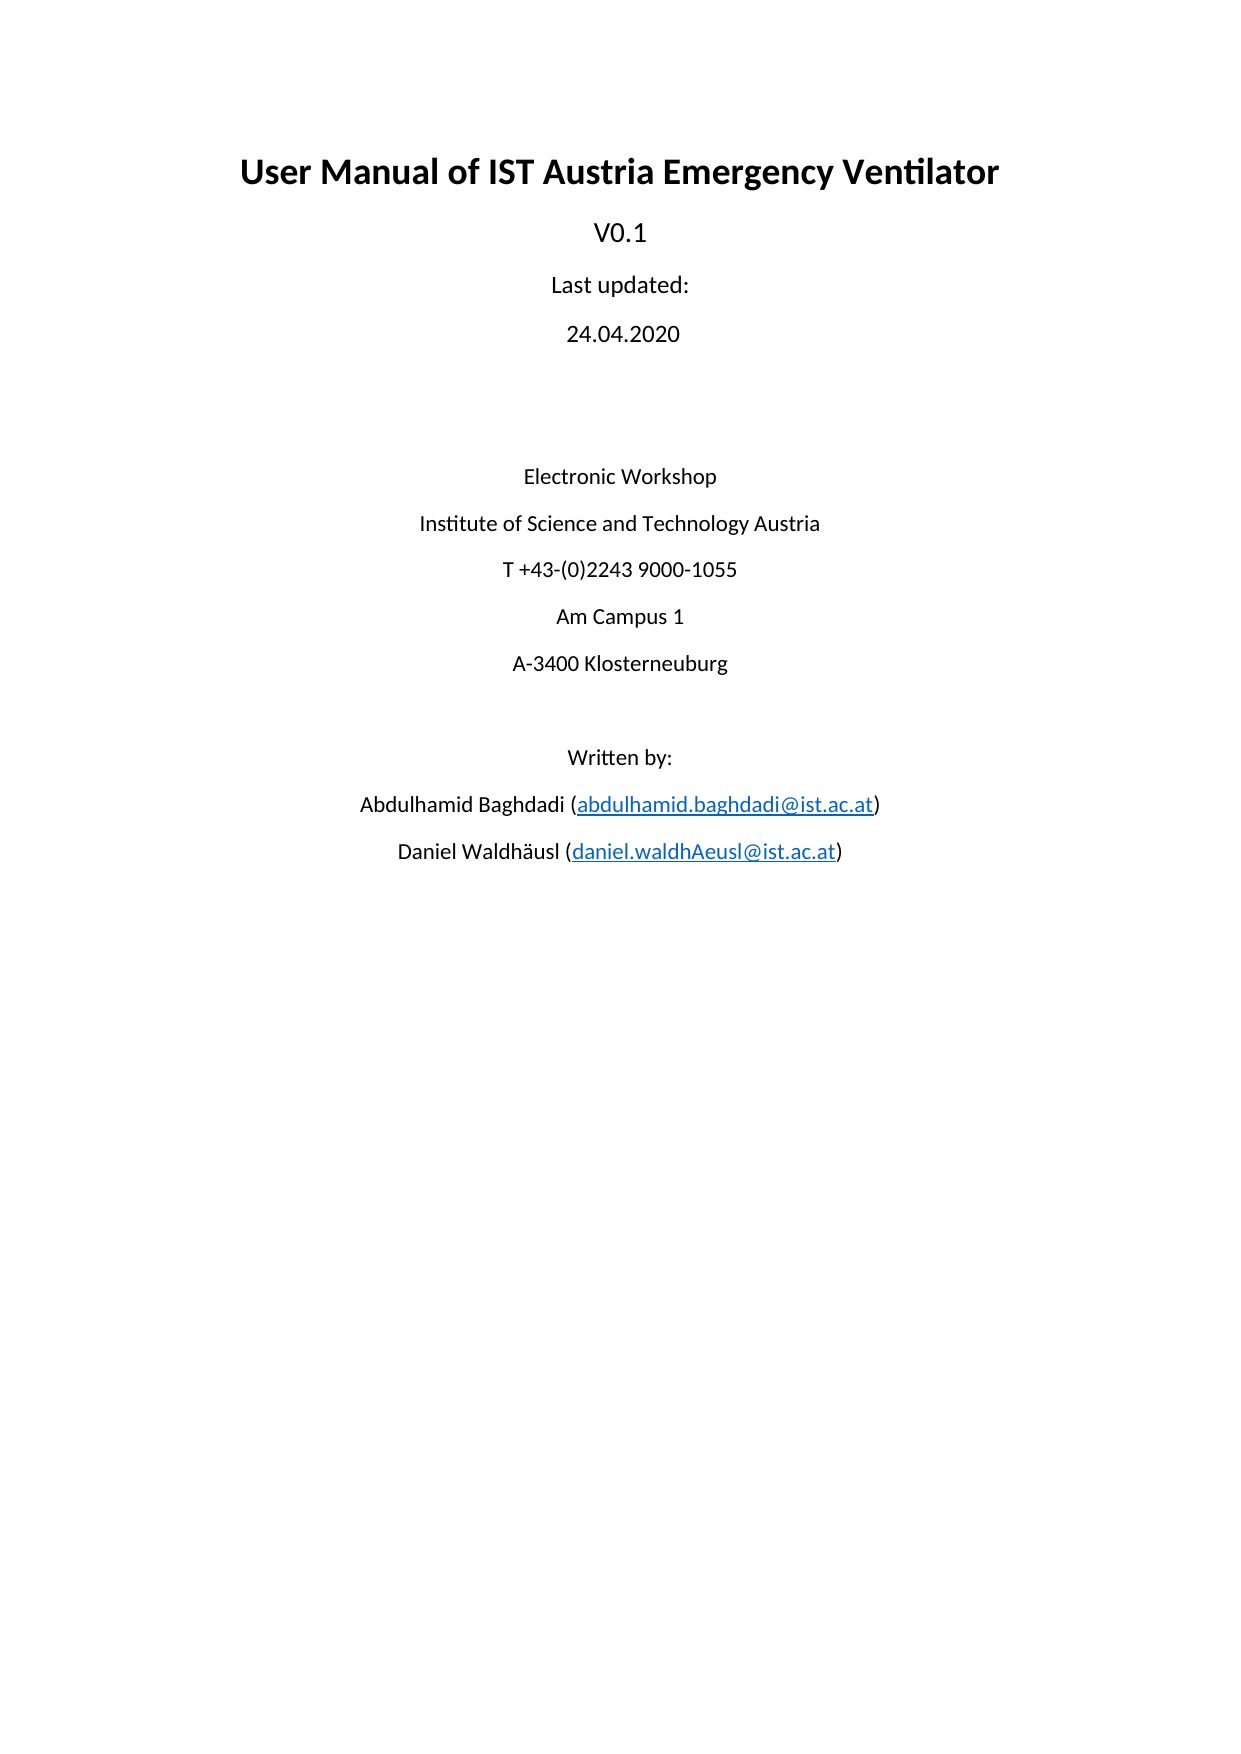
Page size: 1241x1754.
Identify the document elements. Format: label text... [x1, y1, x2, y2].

text 24.04.2020 [148, 318, 1093, 349]
text Written by: [148, 743, 1093, 771]
text Abdulhamid Baghdadi (abdulhamid.baghdadi@ist.ac.at) [148, 790, 1093, 818]
text V0.1 [148, 214, 1093, 249]
text T +43-(0)2243 9000-1055 [148, 556, 1093, 583]
text Electronic Workshop [148, 462, 1093, 490]
text Am Campus 1 [148, 602, 1093, 630]
text Last updated: [148, 269, 1093, 299]
text User Manual of IST Austria Emergency Ventilator [148, 148, 1093, 193]
text Daniel Waldhäusl (daniel.waldhAeusl@ist.ac.at) [148, 837, 1093, 865]
text A-3400 Klosterneuburg [148, 649, 1093, 677]
text Institute of Science and Technology Austria [148, 509, 1093, 537]
